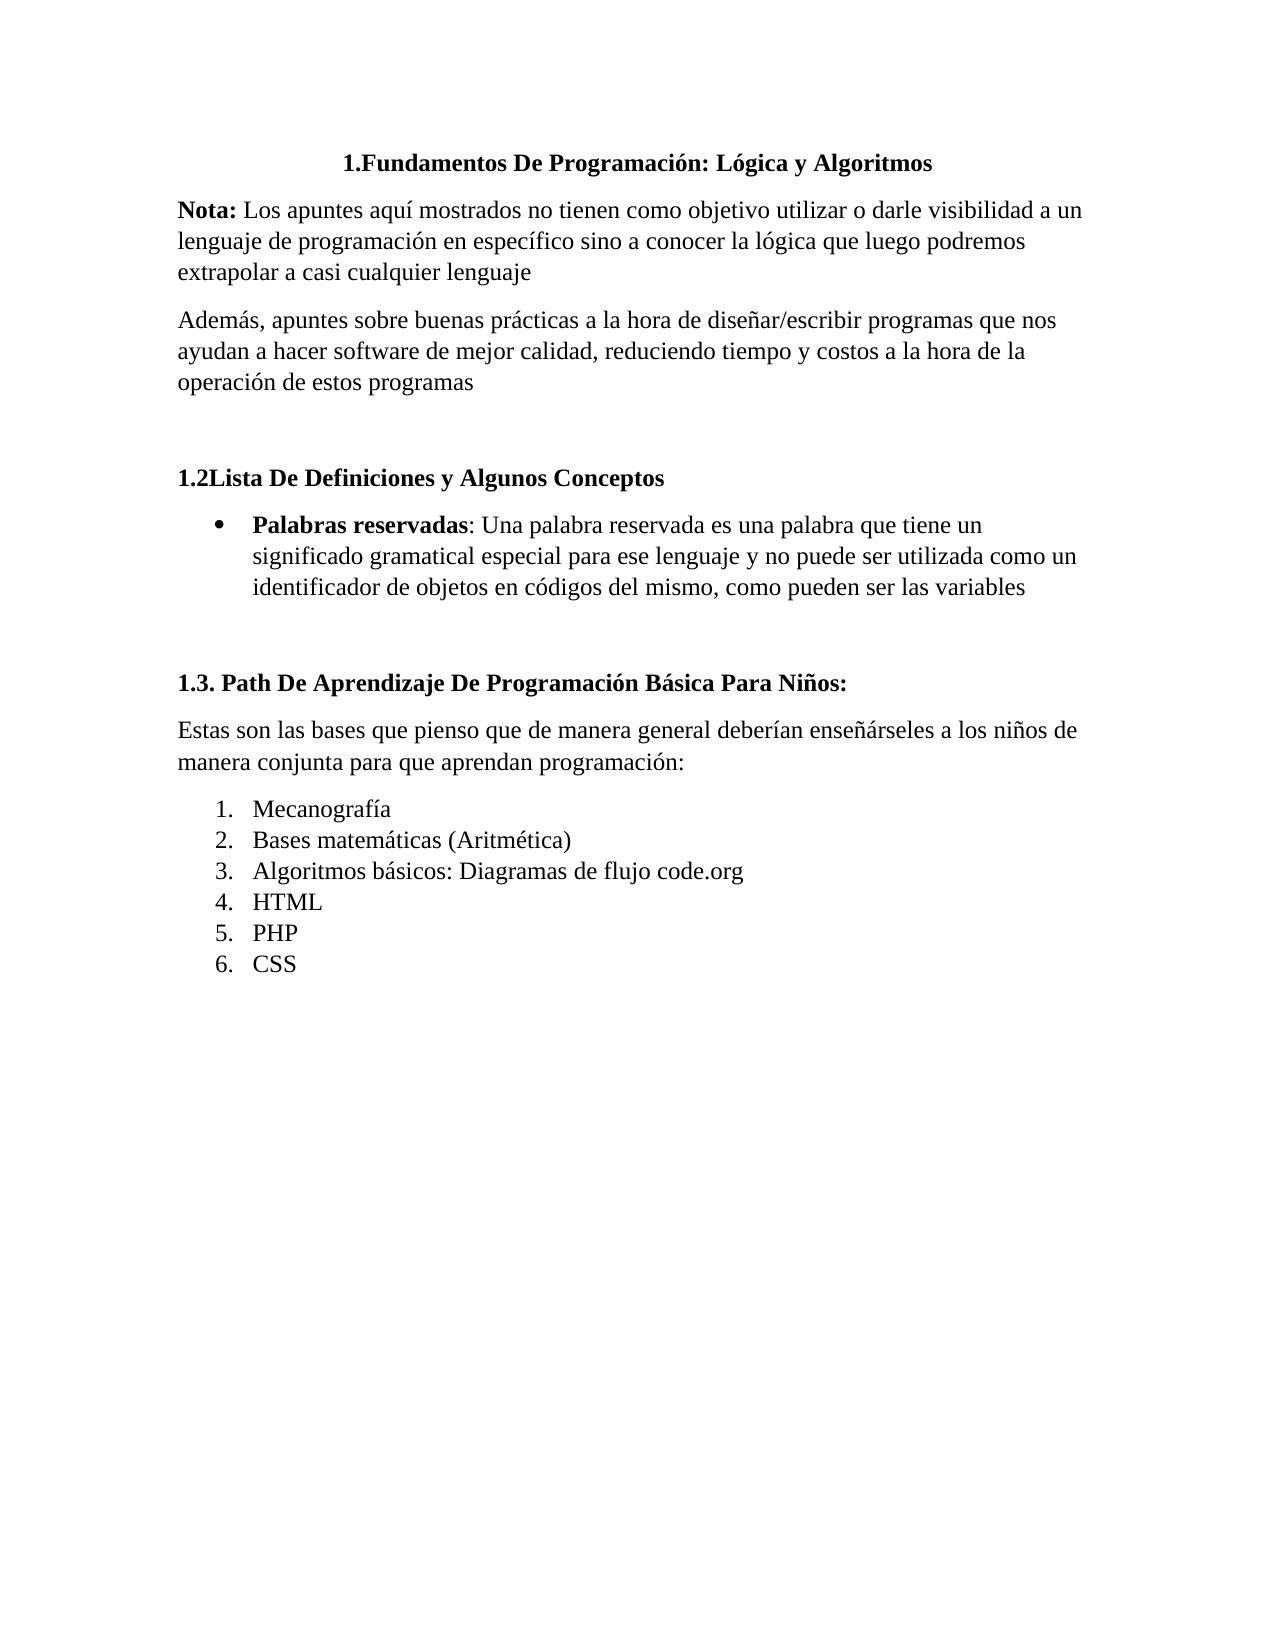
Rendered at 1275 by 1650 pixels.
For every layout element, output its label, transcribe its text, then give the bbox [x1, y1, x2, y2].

text Además, apuntes sobre buenas prácticas a la hora de diseñar/escribir programas que nos ayudan a hacer software de mejor calidad, reduciendo tiempo y costos a la hora de la operación de estos programas [177, 305, 1098, 396]
subtitle 1.3. Path De Aprendizaje De Programación Básica Para Niños: [177, 668, 1098, 697]
subtitle 1.Fundamentos De Programación: Lógica y Algoritmos [177, 148, 1098, 176]
list Algoritmos básicos: Diagramas de flujo code.org [215, 856, 1098, 885]
list HTML [215, 887, 1098, 916]
list Bases matemáticas (Aritmética) [215, 825, 1098, 854]
text Nota: Los apuntes aquí mostrados no tienen como objetivo utilizar o darle visibilidad a un lenguaje de programación en específico sino a conocer la lógica que luego podremos extrapolar a casi cualquier lenguaje [177, 195, 1098, 286]
list CSS [215, 949, 1098, 978]
subtitle 1.2Lista De Definiciones y Algunos Conceptos [177, 463, 1098, 491]
list PHP [215, 918, 1098, 947]
list Mecanografía [215, 794, 1098, 823]
list Palabras reservadas: Una palabra reservada es una palabra que tiene un significado gramatical especial para ese lenguaje y no puede ser utilizada como un identificador de objetos en códigos del mismo, como pueden ser las variables [215, 510, 1098, 601]
text Estas son las bases que pienso que de manera general deberían enseñárseles a los niños de manera conjunta para que aprendan programación: [177, 716, 1098, 775]
